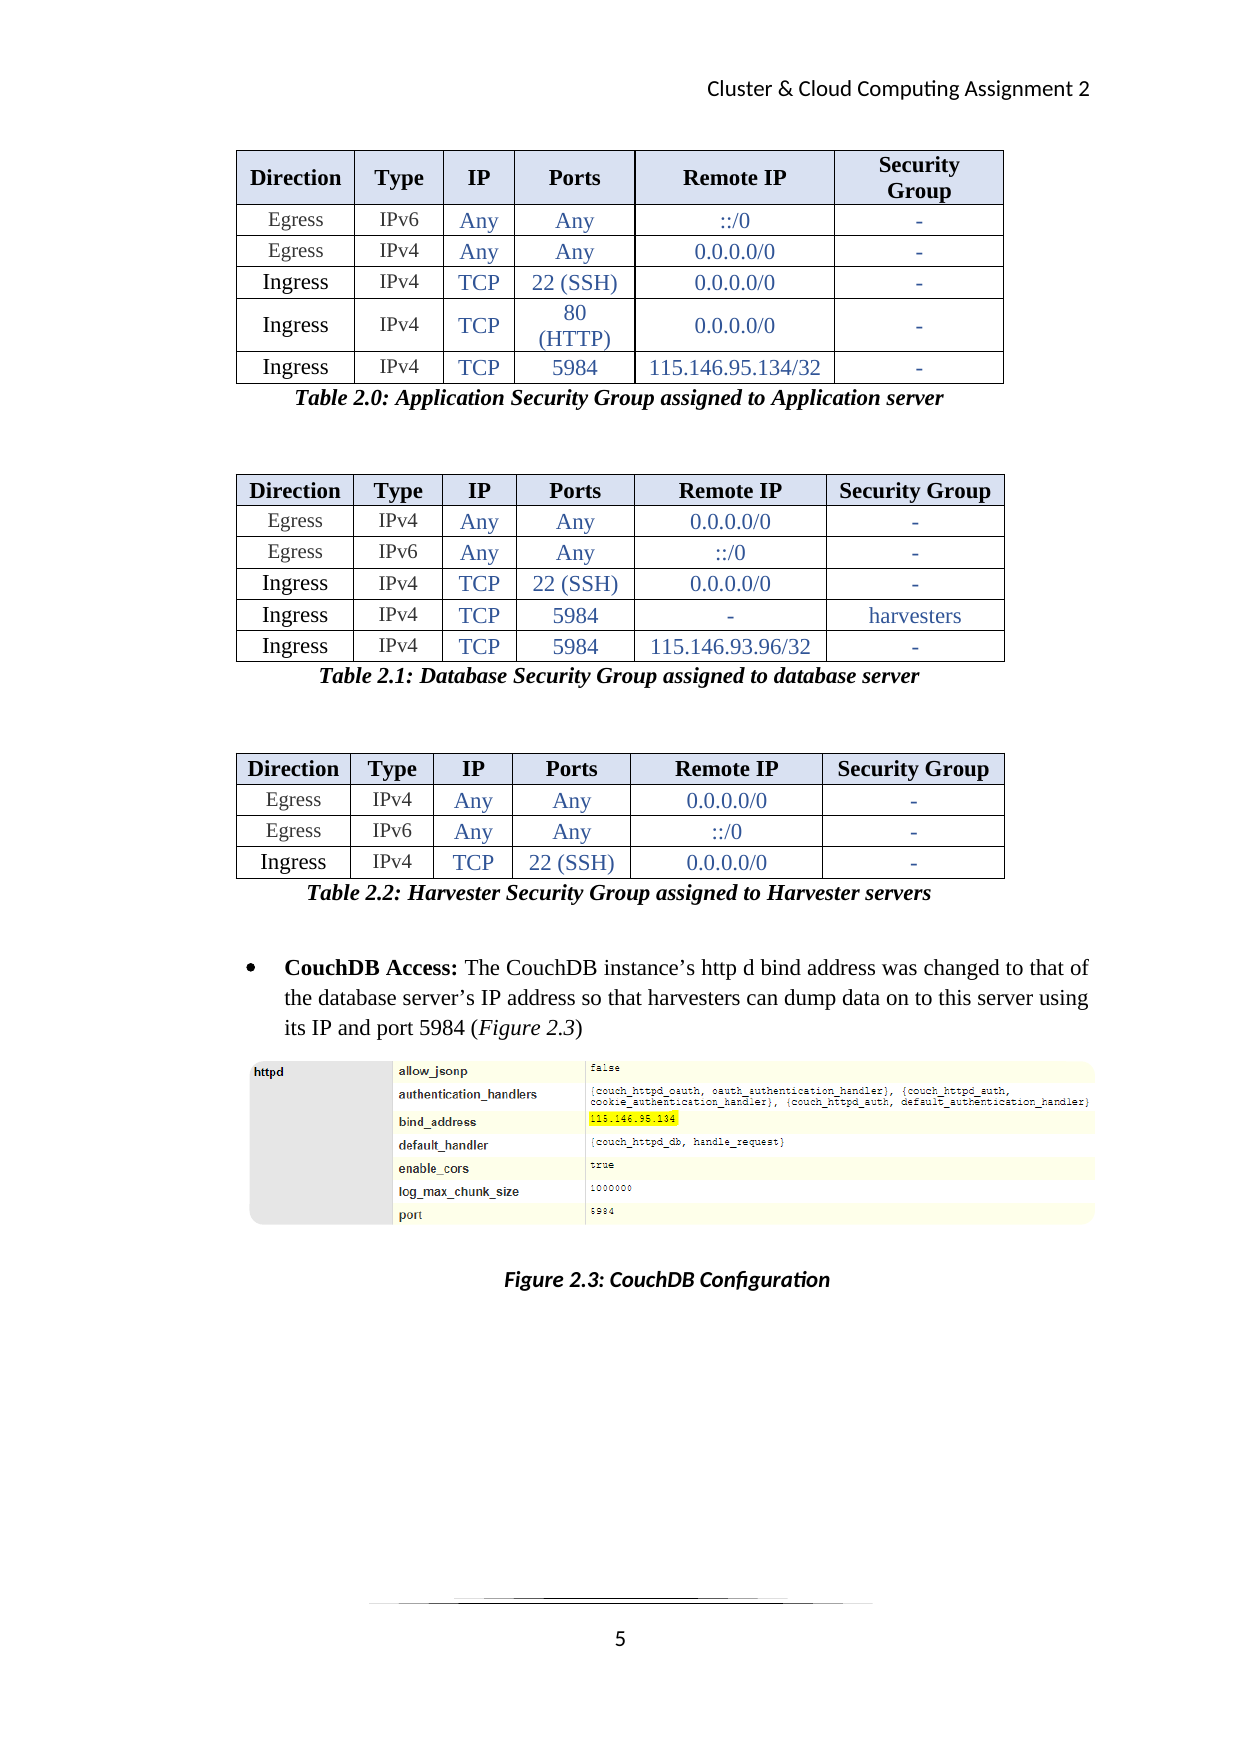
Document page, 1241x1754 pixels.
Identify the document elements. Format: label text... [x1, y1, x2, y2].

table_cell TCP [444, 267, 514, 297]
table_cell 22 (SSH) [515, 267, 634, 297]
table_cell IPv4 [351, 785, 433, 815]
table_cell - [835, 236, 1003, 266]
table_cell Ingress [237, 267, 354, 297]
table_cell 0.0.0.0/0 [631, 847, 822, 877]
table_cell - [827, 537, 1004, 567]
table_cell IPv4 [354, 506, 442, 536]
table_cell IPv4 [351, 847, 433, 877]
table_cell Ingress [237, 600, 353, 630]
table_cell Ingress [237, 352, 354, 382]
table_cell 5984 [517, 631, 634, 661]
table_header Security Group [835, 151, 1003, 204]
table_header Direction [237, 151, 354, 204]
table_header Security Group [823, 754, 1004, 784]
table_cell ::/0 [635, 537, 826, 567]
table_header Type [354, 475, 442, 505]
table_cell - [827, 631, 1004, 661]
table_header IP [443, 475, 516, 505]
table_cell Ingress [237, 569, 353, 599]
table_cell Any [513, 816, 630, 846]
table_cell - [823, 847, 1004, 877]
table_cell Any [517, 506, 634, 536]
table_cell Any [513, 785, 630, 815]
table_cell IPv4 [354, 600, 442, 630]
table_cell Any [434, 816, 512, 846]
table_cell Egress [237, 205, 354, 235]
text Table 2.0: Application Security Group assigned to Application server [150, 383, 1090, 410]
text Figure 2.3: CouchDB Configuration [247, 1265, 1090, 1293]
table_cell 0.0.0.0/0 [636, 236, 834, 266]
table_header IP [444, 151, 514, 204]
table_cell TCP [444, 299, 514, 351]
table_header Direction [237, 475, 353, 505]
table_cell 115.146.93.96/32 [635, 631, 826, 661]
table_cell 5984 [515, 352, 634, 382]
table_cell Any [517, 537, 634, 567]
table_cell IPv4 [354, 569, 442, 599]
list CouchDB Access: The CouchDB instance’s http d bind address was changed to that of the database server’s IP address so that harvesters can dump data on to this server using its IP and port 5984 (Figure 2.3) [247, 954, 1090, 1041]
table_cell TCP [444, 352, 514, 382]
table_cell 5984 [517, 600, 634, 630]
table_cell - [823, 816, 1004, 846]
table_header Remote IP [631, 754, 822, 784]
table_header Ports [513, 754, 630, 784]
table_cell IPv6 [354, 537, 442, 567]
table_cell Any [443, 506, 516, 536]
table_cell TCP [443, 631, 516, 661]
table_cell Any [434, 785, 512, 815]
table_cell - [835, 352, 1003, 382]
table_cell Ingress [237, 631, 353, 661]
table_cell Any [515, 205, 634, 235]
table_cell Any [443, 537, 516, 567]
table_cell IPv6 [355, 205, 443, 235]
table_header Security Group [827, 475, 1004, 505]
table_header IP [434, 754, 512, 784]
table_cell - [827, 569, 1004, 599]
table_cell Any [444, 205, 514, 235]
table_cell 80 (HTTP) [515, 299, 634, 351]
table_cell 0.0.0.0/0 [636, 299, 834, 351]
table_cell - [835, 205, 1003, 235]
text Table 2.1: Database Security Group assigned to database server [150, 662, 1090, 689]
table_header Remote IP [636, 151, 834, 204]
table_cell ::/0 [636, 205, 834, 235]
table_cell Any [515, 236, 634, 266]
table_header Ports [515, 151, 634, 204]
table_cell Egress [237, 537, 353, 567]
table_cell Egress [237, 816, 350, 846]
table_cell harvesters [827, 600, 1004, 630]
table_cell IPv4 [355, 352, 443, 382]
table_header Type [351, 754, 433, 784]
table_cell IPv6 [351, 816, 433, 846]
table_cell - [835, 299, 1003, 351]
picture [249, 1061, 1095, 1225]
table_cell 22 (SSH) [517, 569, 634, 599]
table_header Direction [237, 754, 350, 784]
table_cell 0.0.0.0/0 [631, 785, 822, 815]
text Table 2.2: Harvester Security Group assigned to Harvester servers [150, 878, 1090, 935]
table_header Type [355, 151, 443, 204]
table_cell 0.0.0.0/0 [635, 569, 826, 599]
table_cell TCP [443, 600, 516, 630]
table_cell IPv4 [355, 267, 443, 297]
table_cell Any [444, 236, 514, 266]
table_cell ::/0 [631, 816, 822, 846]
table_cell Ingress [237, 847, 350, 877]
table_cell - [635, 600, 826, 630]
table_header Ports [517, 475, 634, 505]
table_cell 22 (SSH) [513, 847, 630, 877]
table_cell IPv4 [355, 236, 443, 266]
table_cell - [835, 267, 1003, 297]
table_cell 115.146.95.134/32 [636, 352, 834, 382]
table_cell TCP [434, 847, 512, 877]
table_cell 0.0.0.0/0 [635, 506, 826, 536]
table_cell - [823, 785, 1004, 815]
table_cell - [827, 506, 1004, 536]
table_cell IPv4 [355, 299, 443, 351]
table_header Remote IP [635, 475, 826, 505]
table_cell 0.0.0.0/0 [636, 267, 834, 297]
table_cell Egress [237, 236, 354, 266]
table_cell IPv4 [354, 631, 442, 661]
table_cell Egress [237, 785, 350, 815]
table_cell TCP [443, 569, 516, 599]
table_cell Egress [237, 506, 353, 536]
table_cell Ingress [237, 299, 354, 351]
